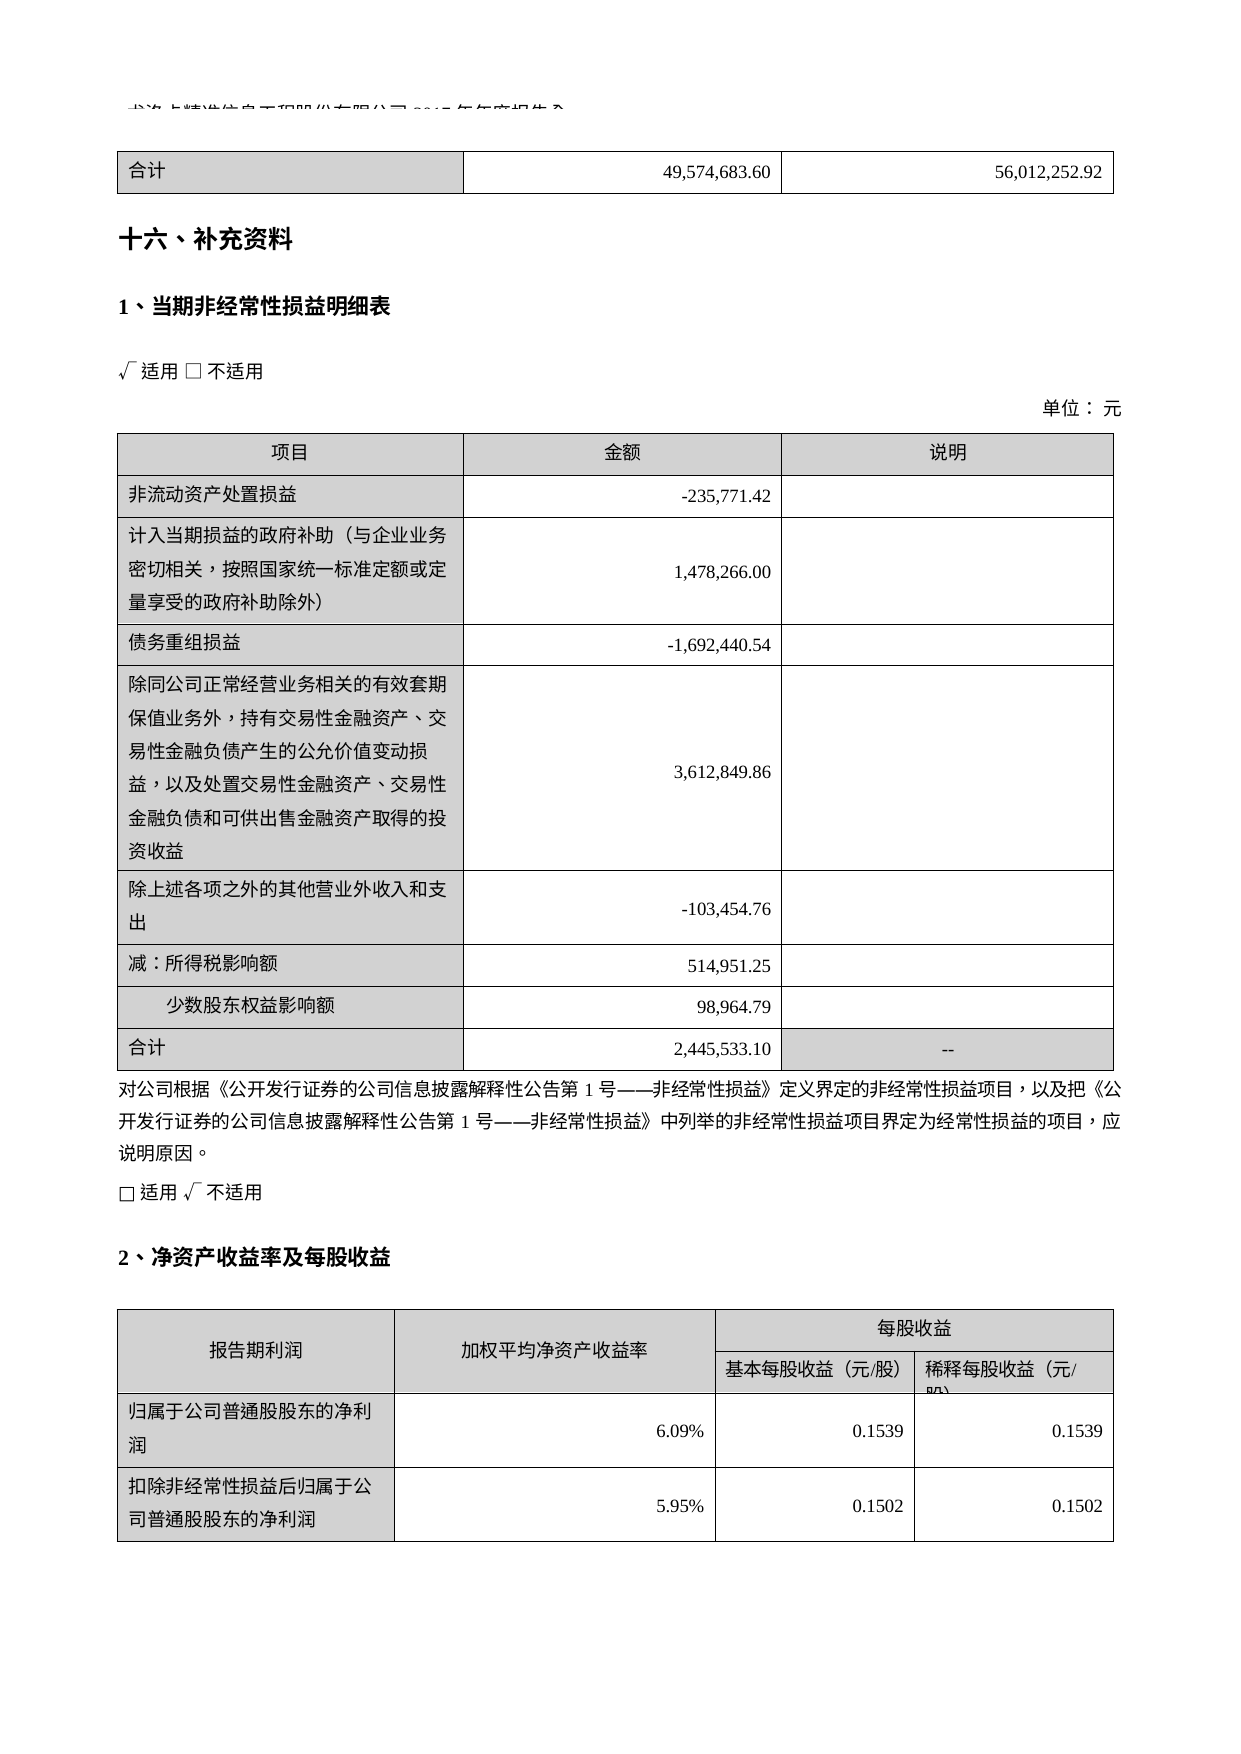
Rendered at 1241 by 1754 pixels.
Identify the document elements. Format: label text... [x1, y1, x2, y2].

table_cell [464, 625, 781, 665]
text 单位： 元 [106, 396, 1122, 421]
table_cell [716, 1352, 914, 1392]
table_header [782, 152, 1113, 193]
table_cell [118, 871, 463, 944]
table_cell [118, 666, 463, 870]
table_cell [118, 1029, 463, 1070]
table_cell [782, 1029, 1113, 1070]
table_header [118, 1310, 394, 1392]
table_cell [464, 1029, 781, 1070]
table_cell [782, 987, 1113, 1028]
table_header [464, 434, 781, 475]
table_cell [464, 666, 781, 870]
text 对公司根据《公开发行证券的公司信息披露解释性公告第 1 号——非经常性损益》定义界定的非经常性损益项目，以及把《公 [118, 1076, 1134, 1101]
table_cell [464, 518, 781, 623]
subtitle 1、当期非经常性损益明细表 [118, 291, 1118, 321]
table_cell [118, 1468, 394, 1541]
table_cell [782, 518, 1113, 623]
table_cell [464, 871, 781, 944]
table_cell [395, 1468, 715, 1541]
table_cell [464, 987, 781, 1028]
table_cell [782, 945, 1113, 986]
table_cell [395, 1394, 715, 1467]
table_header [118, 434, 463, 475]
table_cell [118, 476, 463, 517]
subtitle 十六、补充资料 [118, 222, 1118, 256]
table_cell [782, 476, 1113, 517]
text √ 适用 □ 不适用 [118, 358, 1118, 383]
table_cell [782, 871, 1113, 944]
text □ 适用 √ 不适用 [118, 1179, 1118, 1204]
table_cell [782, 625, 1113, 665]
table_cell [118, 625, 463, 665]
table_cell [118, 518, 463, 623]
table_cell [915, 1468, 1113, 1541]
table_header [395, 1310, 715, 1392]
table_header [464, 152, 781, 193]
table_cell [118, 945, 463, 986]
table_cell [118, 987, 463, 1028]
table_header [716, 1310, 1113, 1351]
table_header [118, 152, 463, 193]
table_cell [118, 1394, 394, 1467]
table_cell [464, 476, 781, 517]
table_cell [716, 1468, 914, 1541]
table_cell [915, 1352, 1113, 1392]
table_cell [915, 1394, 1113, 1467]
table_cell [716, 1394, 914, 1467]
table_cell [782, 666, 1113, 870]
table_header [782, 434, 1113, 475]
subtitle 2、净资产收益率及每股收益 [118, 1242, 1118, 1272]
text 开发行证券的公司信息披露解释性公告第 1 号——非经常性损益》中列举的非经常性损益项目界定为经常性损益的项目，应 说明原因。 [118, 1108, 1123, 1165]
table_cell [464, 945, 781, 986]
